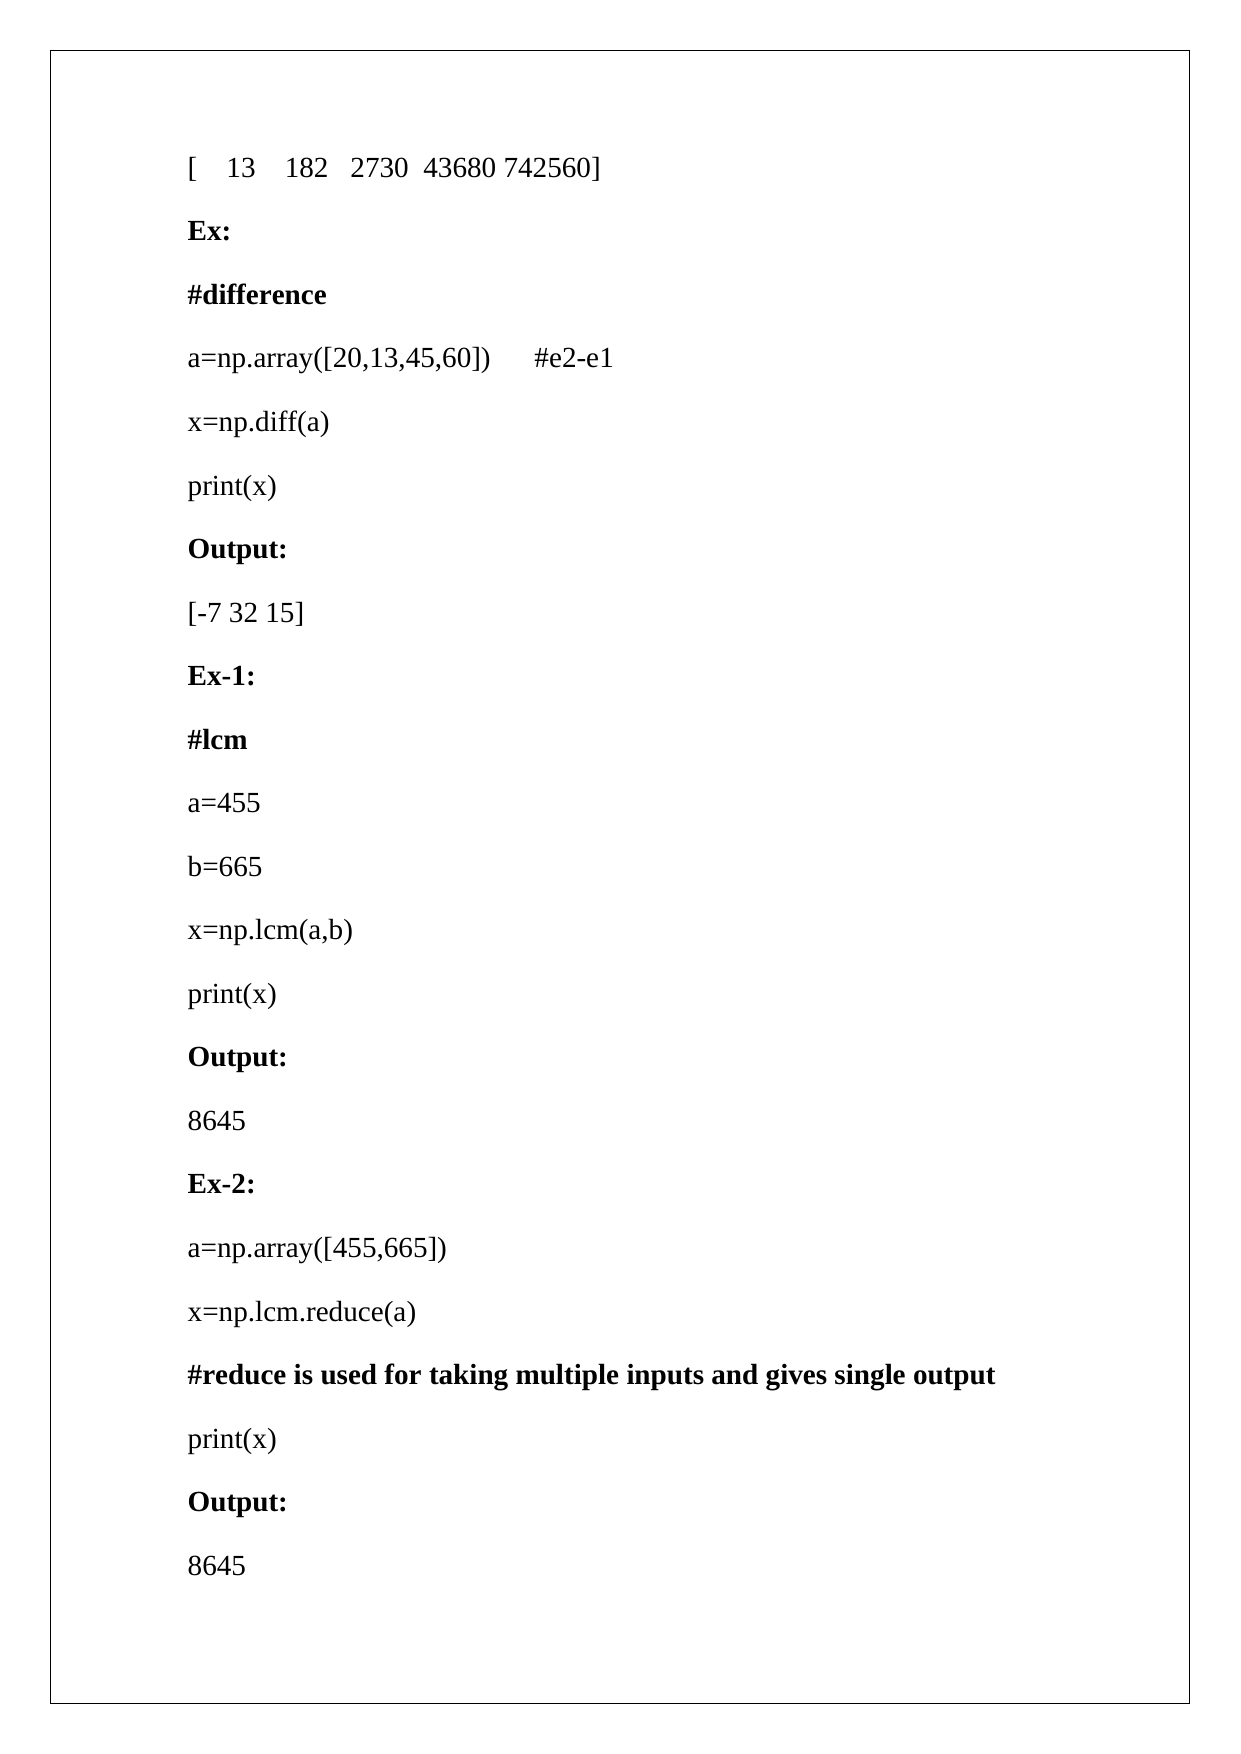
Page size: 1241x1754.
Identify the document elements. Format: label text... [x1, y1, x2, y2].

text print(x) [187, 468, 1090, 501]
text #reduce is used for taking multiple inputs and gives single output [187, 1357, 1090, 1391]
text Output: [187, 1484, 1090, 1518]
text a=np.array([455,665]) [187, 1230, 1090, 1264]
text 8645 [187, 1548, 1090, 1581]
text #difference [187, 277, 1090, 311]
text Output: [187, 1039, 1090, 1073]
text x=np.lcm(a,b) [187, 912, 1090, 946]
text 8645 [187, 1103, 1090, 1137]
text a=455 [187, 785, 1090, 819]
text Ex-2: [187, 1167, 1090, 1200]
text x=np.lcm.reduce(a) [187, 1294, 1090, 1327]
text Ex: [187, 213, 1090, 247]
text print(x) [187, 1421, 1090, 1454]
text a=np.array([20,13,45,60]) #e2-e1 [187, 341, 1090, 374]
text Output: [187, 531, 1090, 565]
text x=np.diff(a) [187, 404, 1090, 438]
text #lcm [187, 722, 1090, 755]
text Ex-1: [187, 658, 1090, 692]
text b=665 [187, 849, 1090, 882]
text [ 13 182 2730 43680 742560] [187, 150, 1090, 183]
text [-7 32 15] [187, 595, 1090, 628]
text print(x) [187, 976, 1090, 1009]
